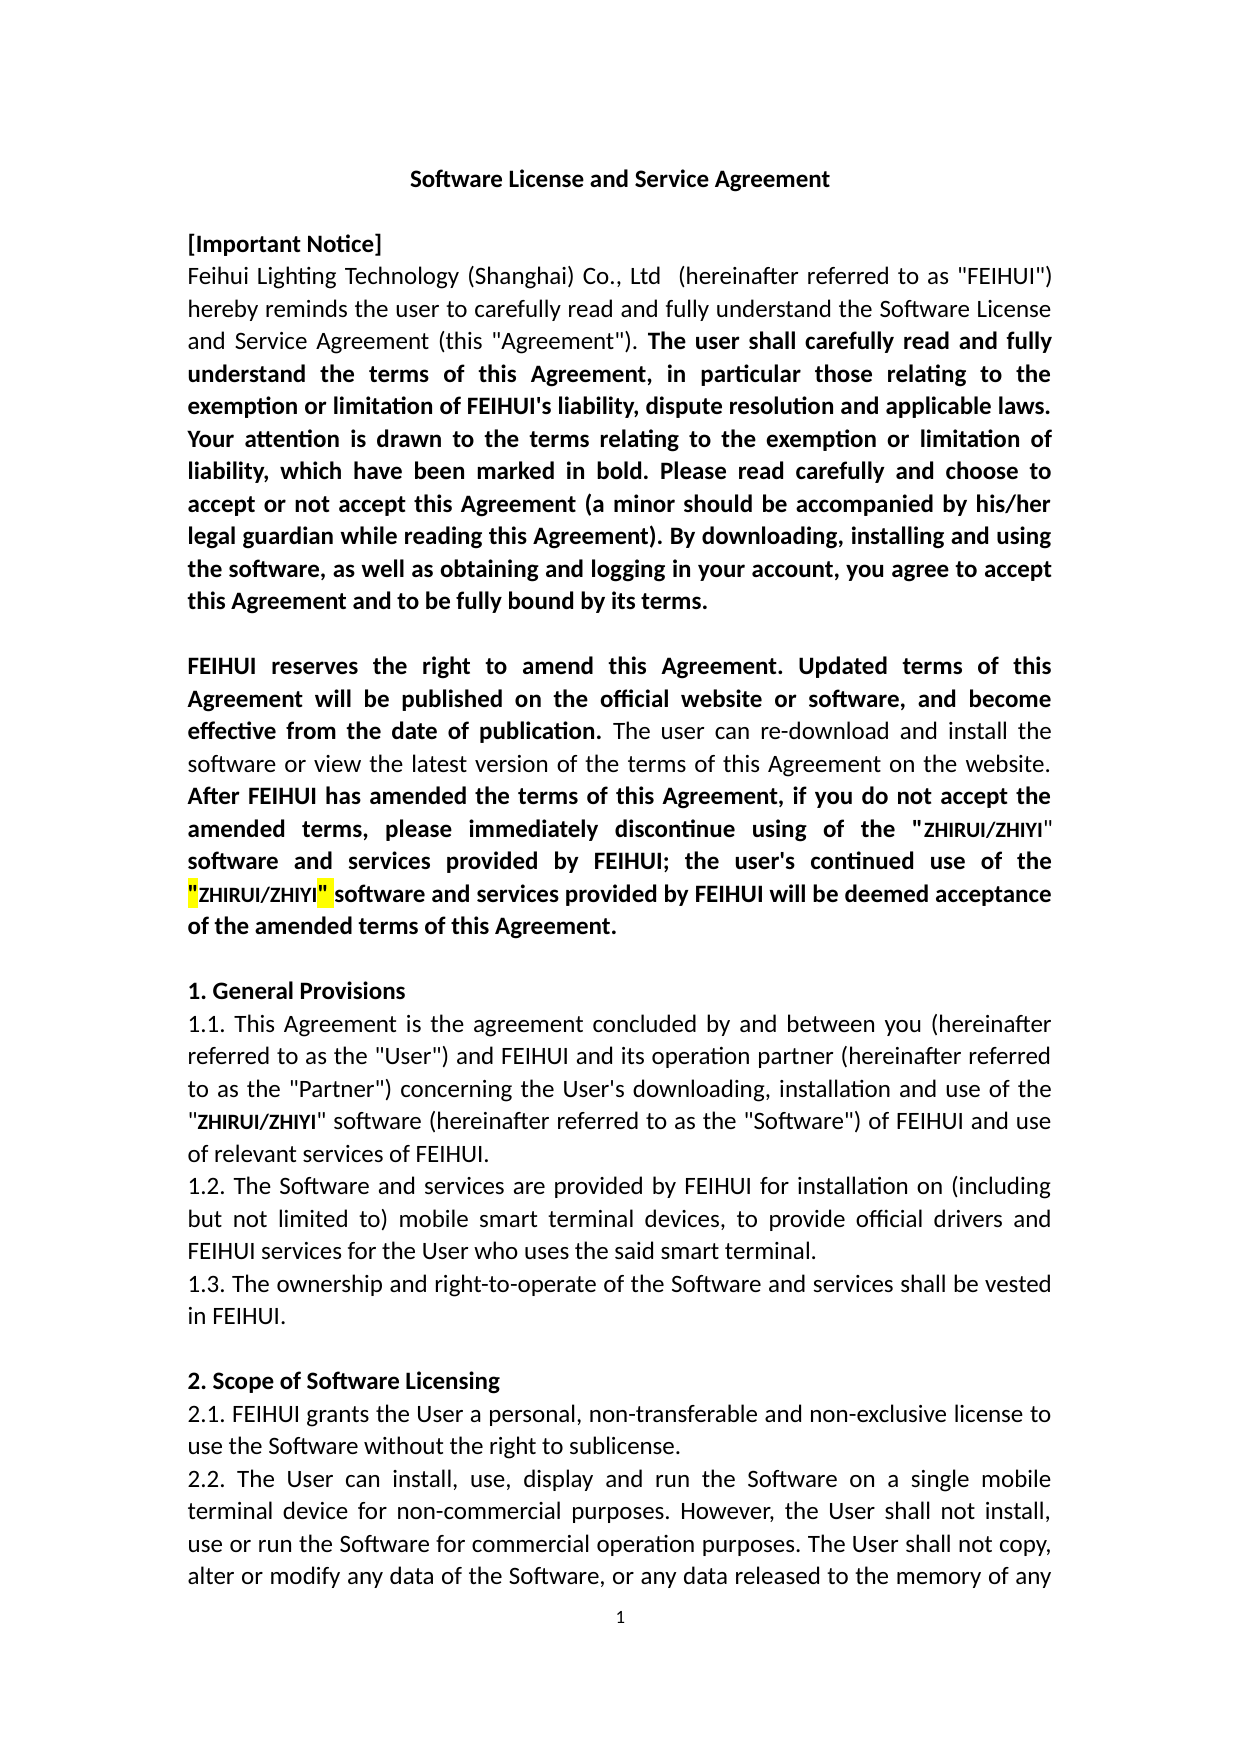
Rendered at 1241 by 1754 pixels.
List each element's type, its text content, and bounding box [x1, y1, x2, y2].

text 1.3. The ownership and right-to-operate of the Software and services shall be vested in FEIHUI. [187, 1267, 1053, 1332]
text FEIHUI reserves the right to amend this Agreement. Updated terms of this Agreement will be published on the official website or software, and become effective from the date of publication. The user can re-download and install the software or view the latest version of the terms of this Agreement on the website. After FEIHUI has amended the terms of this Agreement, if you do not accept the amended terms, please immediately discontinue using of the "ZHIRUI/ZHIYI" software and services provided by FEIHUI; the user's continued use of the "ZHIRUI/ZHIYI" software and services provided by FEIHUI will be deemed acceptance of the amended terms of this Agreement. [187, 649, 1053, 942]
text Feihui Lighting Technology (Shanghai) Co., Ltd (hereinafter referred to as "FEIHUI") hereby reminds the user to carefully read and fully understand the Software License and Service Agreement (this "Agreement"). The user shall carefully read and fully understand the terms of this Agreement, in particular those relating to the exemption or limitation of FEIHUI's liability, dispute resolution and applicable laws. Your attention is drawn to the terms relating to the exemption or limitation of liability, which have been marked in bold. Please read carefully and choose to accept or not accept this Agreement (a minor should be accompanied by his/her legal guardian while reading this Agreement). By downloading, installing and using the software, as well as obtaining and logging in your account, you agree to accept this Agreement and to be fully bound by its terms. [187, 259, 1053, 617]
text 1. General Provisions [187, 974, 1053, 1007]
text [Important Notice] [187, 227, 1053, 259]
text 2. Scope of Software Licensing [187, 1364, 1053, 1397]
text Software License and Service Agreement [187, 162, 1053, 194]
text 2.1. FEIHUI grants the User a personal, non-transferable and non-exclusive license to use the Software without the right to sublicense. [187, 1397, 1053, 1462]
text 1.1. This Agreement is the agreement concluded by and between you (hereinafter referred to as the "User") and FEIHUI and its operation partner (hereinafter referred to as the "Partner") concerning the User's downloading, installation and use of the "ZHIRUI/ZHIYI" software (hereinafter referred to as the "Software") of FEIHUI and use of relevant services of FEIHUI. [187, 1007, 1053, 1169]
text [187, 1462, 1053, 1592]
text 1.2. The Software and services are provided by FEIHUI for installation on (including but not limited to) mobile smart terminal devices, to provide official drivers and FEIHUI services for the User who uses the said smart terminal. [187, 1169, 1053, 1267]
